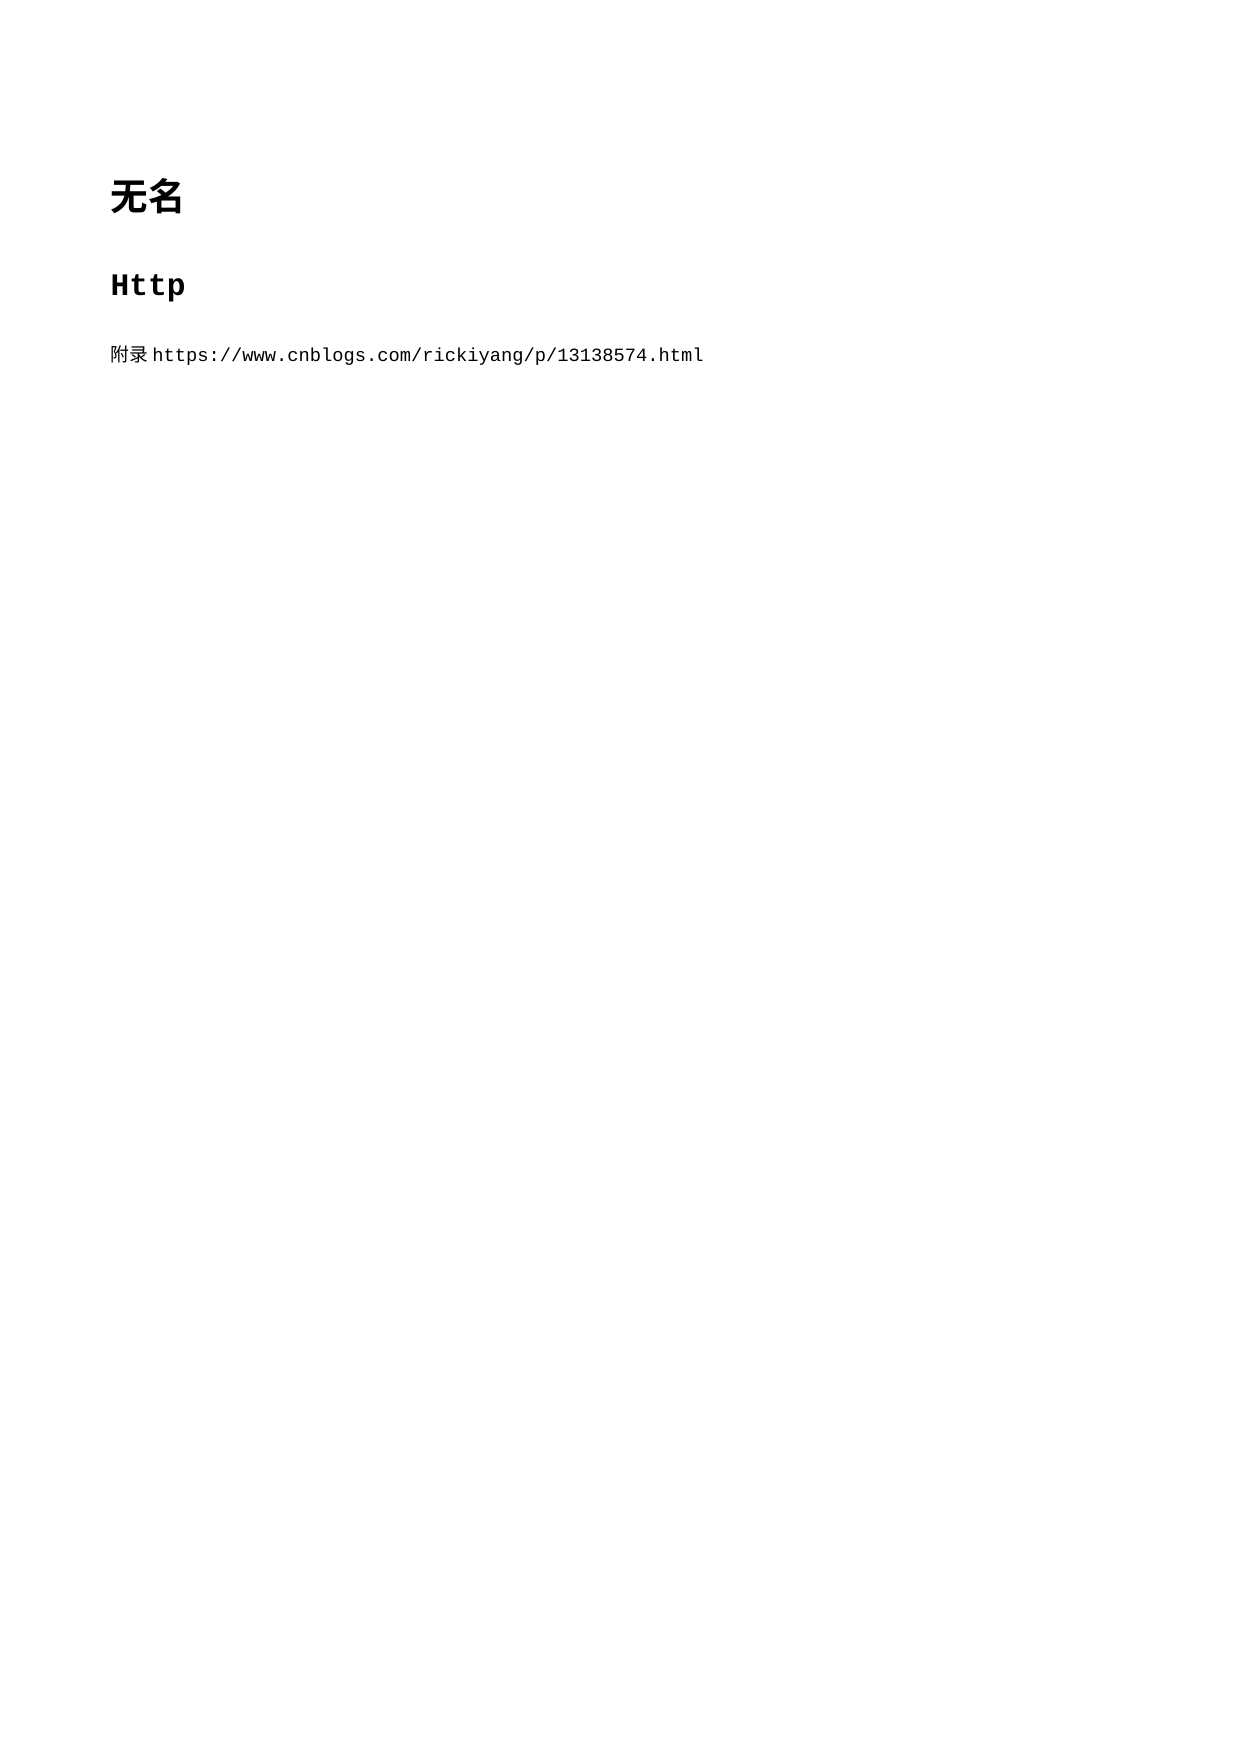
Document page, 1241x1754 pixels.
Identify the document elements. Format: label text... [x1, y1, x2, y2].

text 附录 https://www.cnblogs.com/rickiyang/p/13138574.html [110, 337, 1139, 369]
subtitle Http [110, 254, 1139, 319]
subtitle 无名 [110, 162, 1139, 227]
